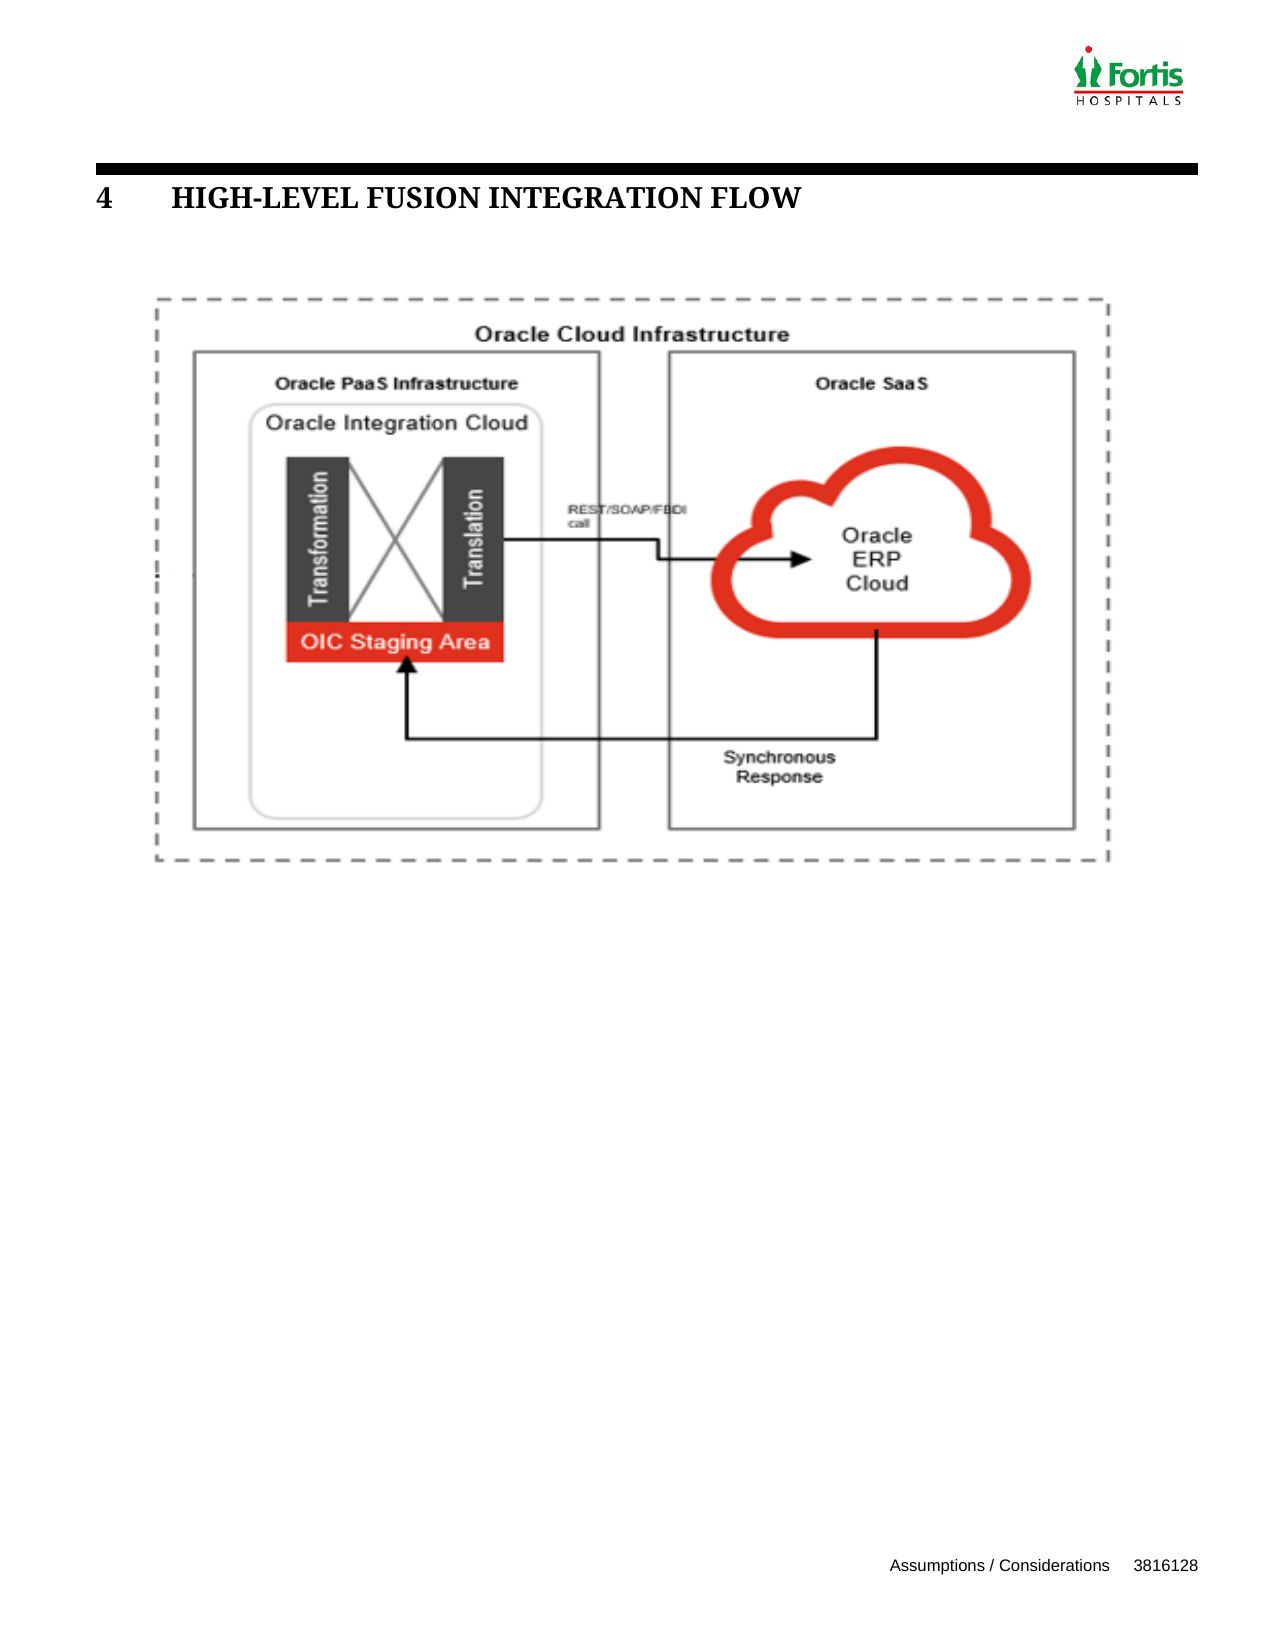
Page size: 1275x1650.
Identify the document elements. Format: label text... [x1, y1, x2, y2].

picture [96, 254, 1176, 909]
subtitle High-Level Fusion Integration flow [96, 175, 1198, 217]
picture [1072, 45, 1184, 108]
